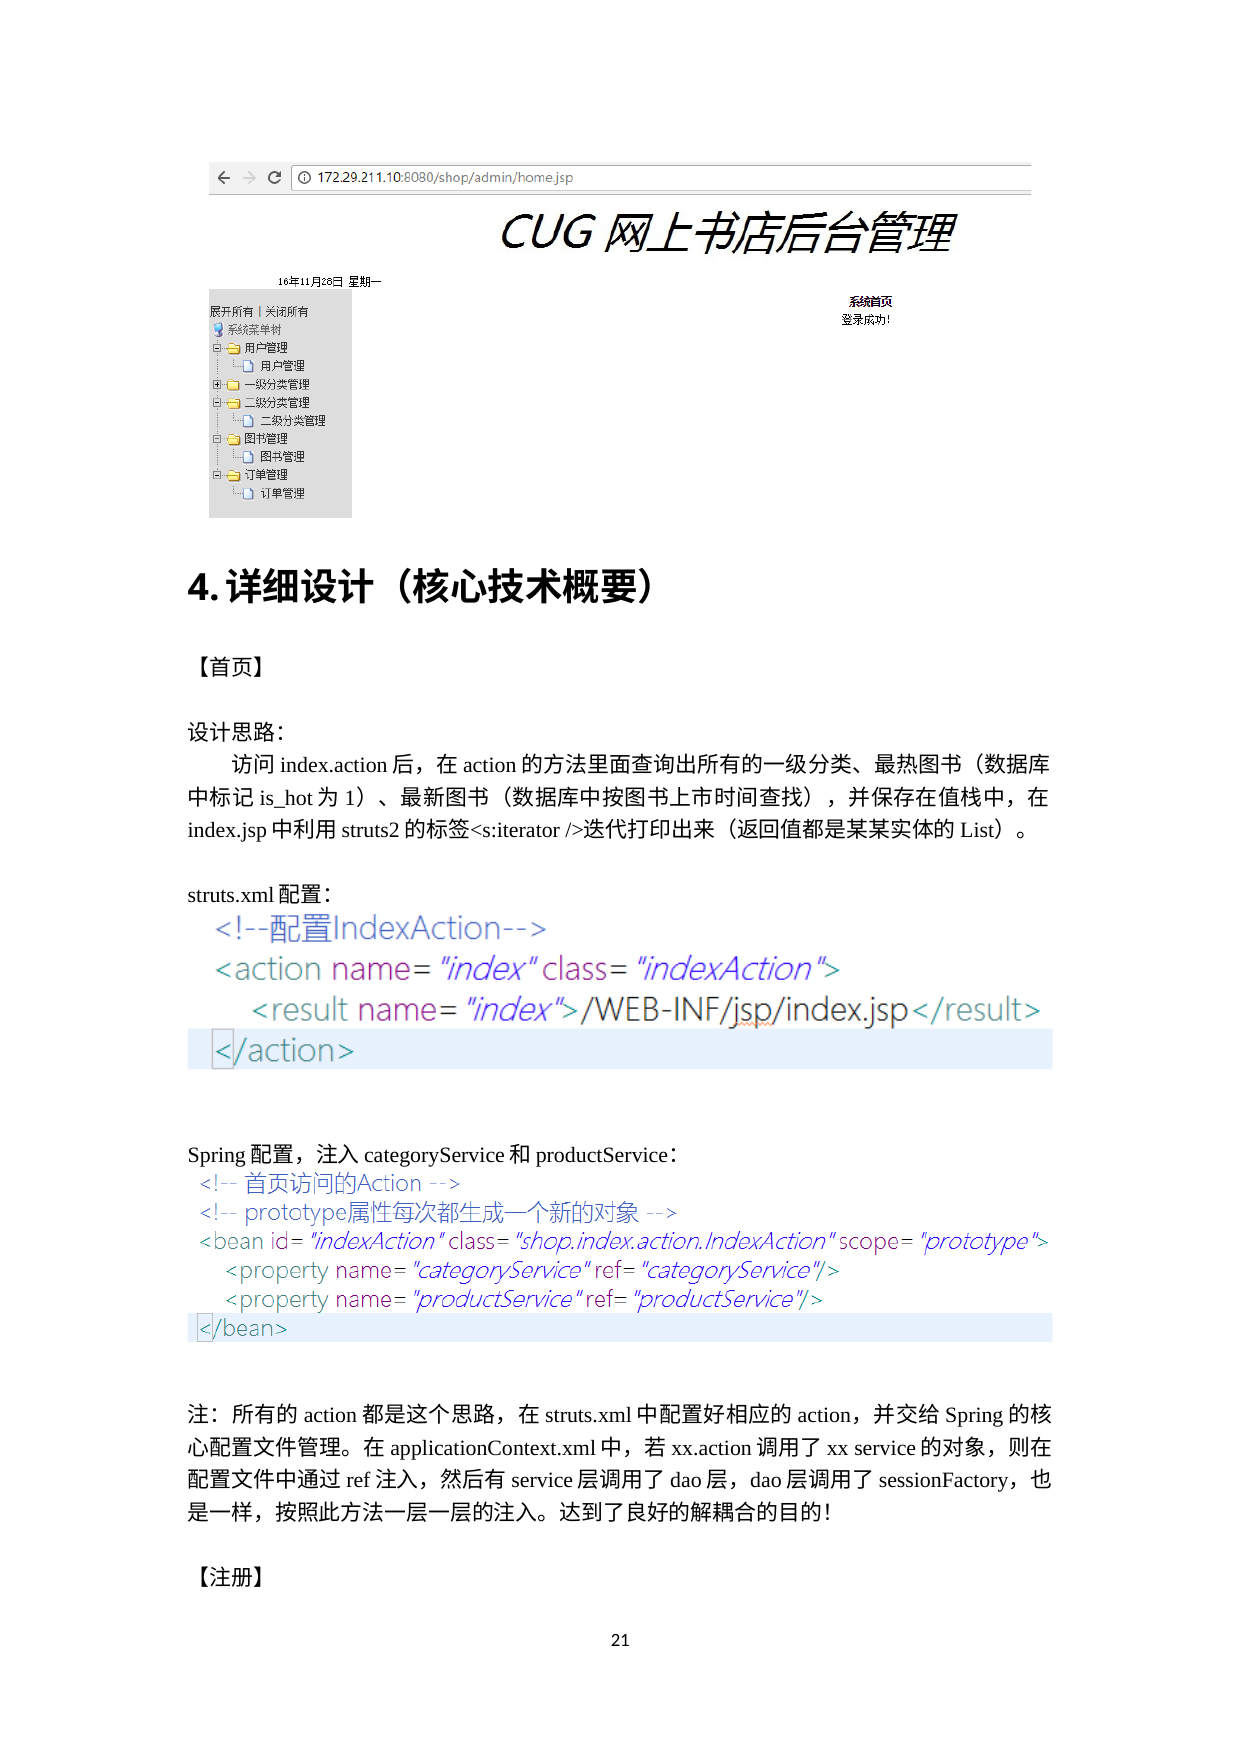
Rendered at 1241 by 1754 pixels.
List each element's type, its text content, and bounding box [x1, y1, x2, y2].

picture [187, 1169, 1053, 1347]
text 【首页】 [187, 649, 1053, 682]
text 注：所有的action都是这个思路，在struts.xml中配置好相应的action，并交给Spring的核心配置文件管理。在applicationContext.xml中，若xx.action调用了xx service的对象，则在配置文件中通过ref注入，然后有service层调用了dao层，dao层调用了sessionFactory，也是一样，按照此方法一层一层的注入。达到了良好的解耦合的目的！ [187, 1397, 1053, 1527]
picture [209, 162, 1032, 518]
text struts.xml配置： [187, 877, 1053, 909]
picture [187, 909, 1053, 1076]
text 访问index.action后，在action的方法里面查询出所有的一级分类、最热图书（数据库中标记is_hot为1）、最新图书（数据库中按图书上市时间查找），并保存在值栈中，在index.jsp中利用struts2的标签<s:iterator />迭代打印出来（返回值都是某某实体的List）。 [187, 747, 1053, 844]
text 设计思路： [187, 714, 1053, 747]
text Spring配置，注入categoryService和productService： [187, 1137, 1053, 1169]
subtitle 详细设计（核心技术概要） [187, 552, 1053, 617]
text 【注册】 [187, 1559, 1053, 1592]
